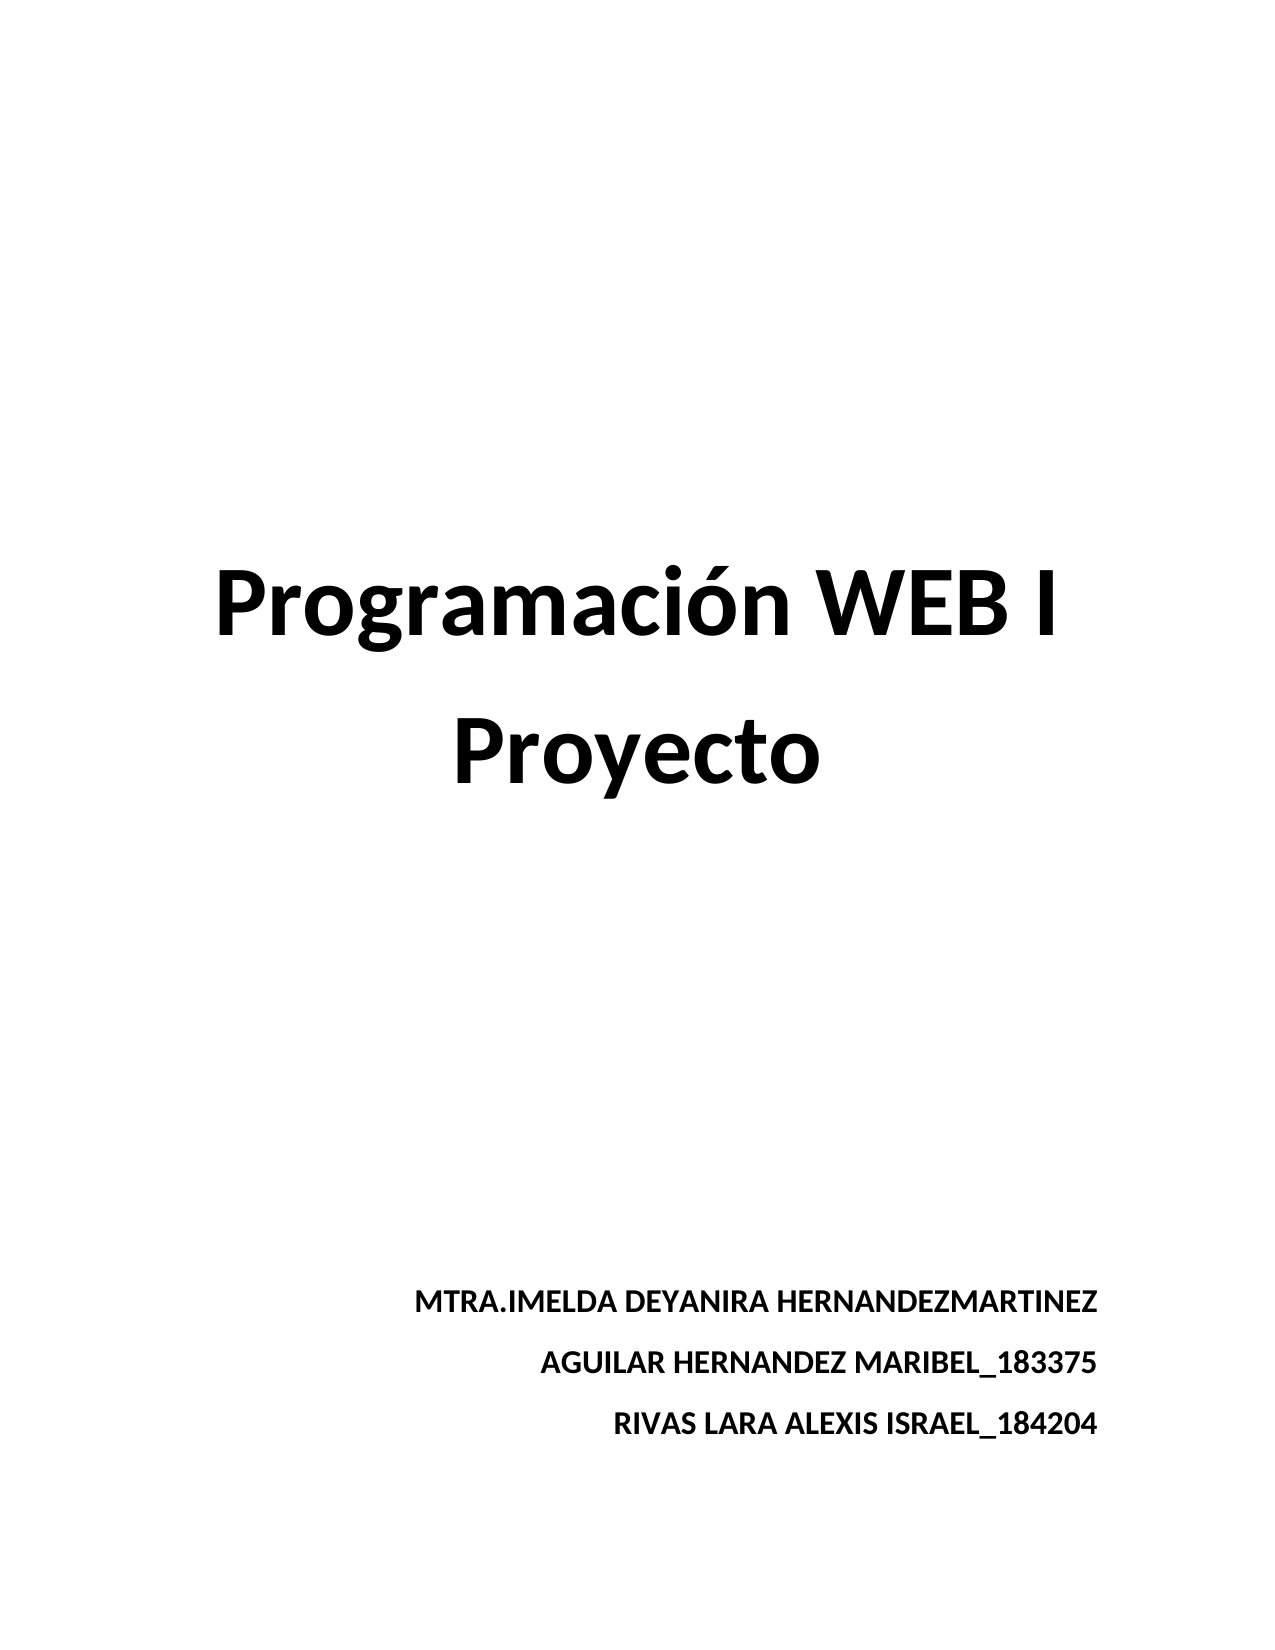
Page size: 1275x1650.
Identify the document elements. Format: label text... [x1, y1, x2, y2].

text MTRA.IMELDA DEYANIRA HERNANDEZMARTINEZ [177, 1280, 1098, 1321]
text Proyecto [177, 687, 1098, 809]
text RIVAS LARA ALEXIS ISRAEL_184204 [177, 1402, 1098, 1442]
text Programación WEB I [177, 538, 1098, 660]
text AGUILAR HERNANDEZ MARIBEL_183375 [177, 1341, 1098, 1382]
